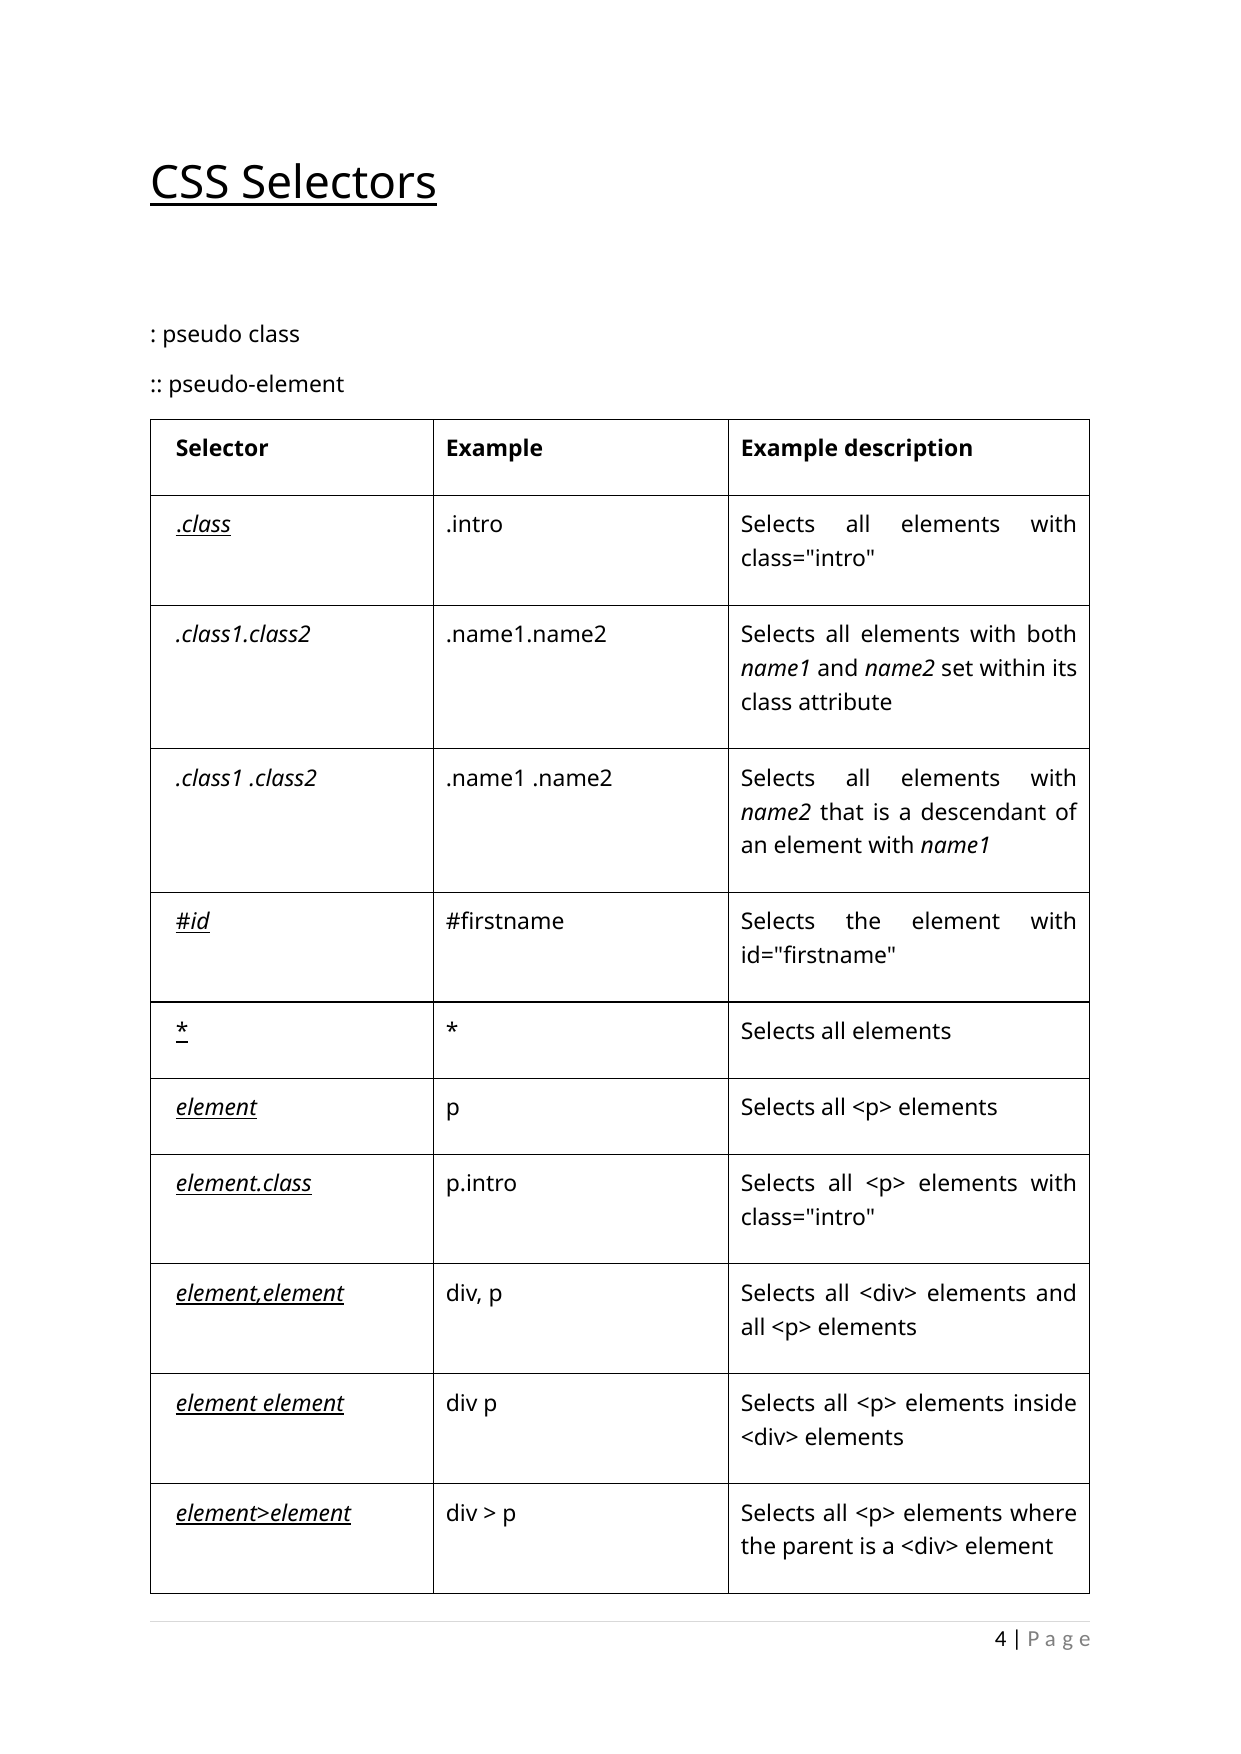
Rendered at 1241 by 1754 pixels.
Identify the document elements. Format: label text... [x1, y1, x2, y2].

text : pseudo class [150, 318, 1090, 349]
table_cell p [434, 1079, 728, 1153]
table_cell * [151, 1003, 433, 1077]
table_header Selector [151, 420, 433, 495]
table_cell * [434, 1003, 728, 1077]
table_cell .class [151, 496, 433, 604]
text :: pseudo-element [150, 368, 1090, 399]
table_cell #id [151, 893, 433, 1001]
table_cell Selects all elements [729, 1003, 1089, 1077]
table_cell div > p [434, 1484, 728, 1593]
table_cell Selects the element with id="firstname" [729, 893, 1089, 1001]
table_cell p.intro [434, 1155, 728, 1263]
table_cell Selects all <p> elements with class="intro" [729, 1155, 1089, 1263]
text CSS Selectors [150, 150, 1090, 212]
table_cell element [151, 1079, 433, 1153]
table_cell .class1.class2 [151, 606, 433, 748]
table_cell Selects all <p> elements [729, 1079, 1089, 1153]
table_cell .class1 .class2 [151, 749, 433, 892]
table_cell element element [151, 1374, 433, 1483]
table_cell Selects all <p> elements inside <div> elements [729, 1374, 1089, 1483]
table_cell div, p [434, 1264, 728, 1373]
table_cell #firstname [434, 893, 728, 1001]
table_header Example [434, 420, 728, 495]
table_cell element,element [151, 1264, 433, 1373]
table_cell element.class [151, 1155, 433, 1263]
table_cell Selects all <div> elements and all <p> elements [729, 1264, 1089, 1373]
table_header Example description [729, 420, 1089, 495]
table_cell Selects all elements with name2 that is a descendant of an element with name1 [729, 749, 1089, 892]
table_cell .intro [434, 496, 728, 604]
table_cell div p [434, 1374, 728, 1483]
table_cell element>element [151, 1484, 433, 1593]
table_cell .name1 .name2 [434, 749, 728, 892]
table_cell Selects all elements with class="intro" [729, 496, 1089, 604]
table_cell Selects all elements with both name1 and name2 set within its class attribute [729, 606, 1089, 748]
table_cell .name1.name2 [434, 606, 728, 748]
table_cell Selects all <p> elements where the parent is a <div> element [729, 1484, 1089, 1593]
